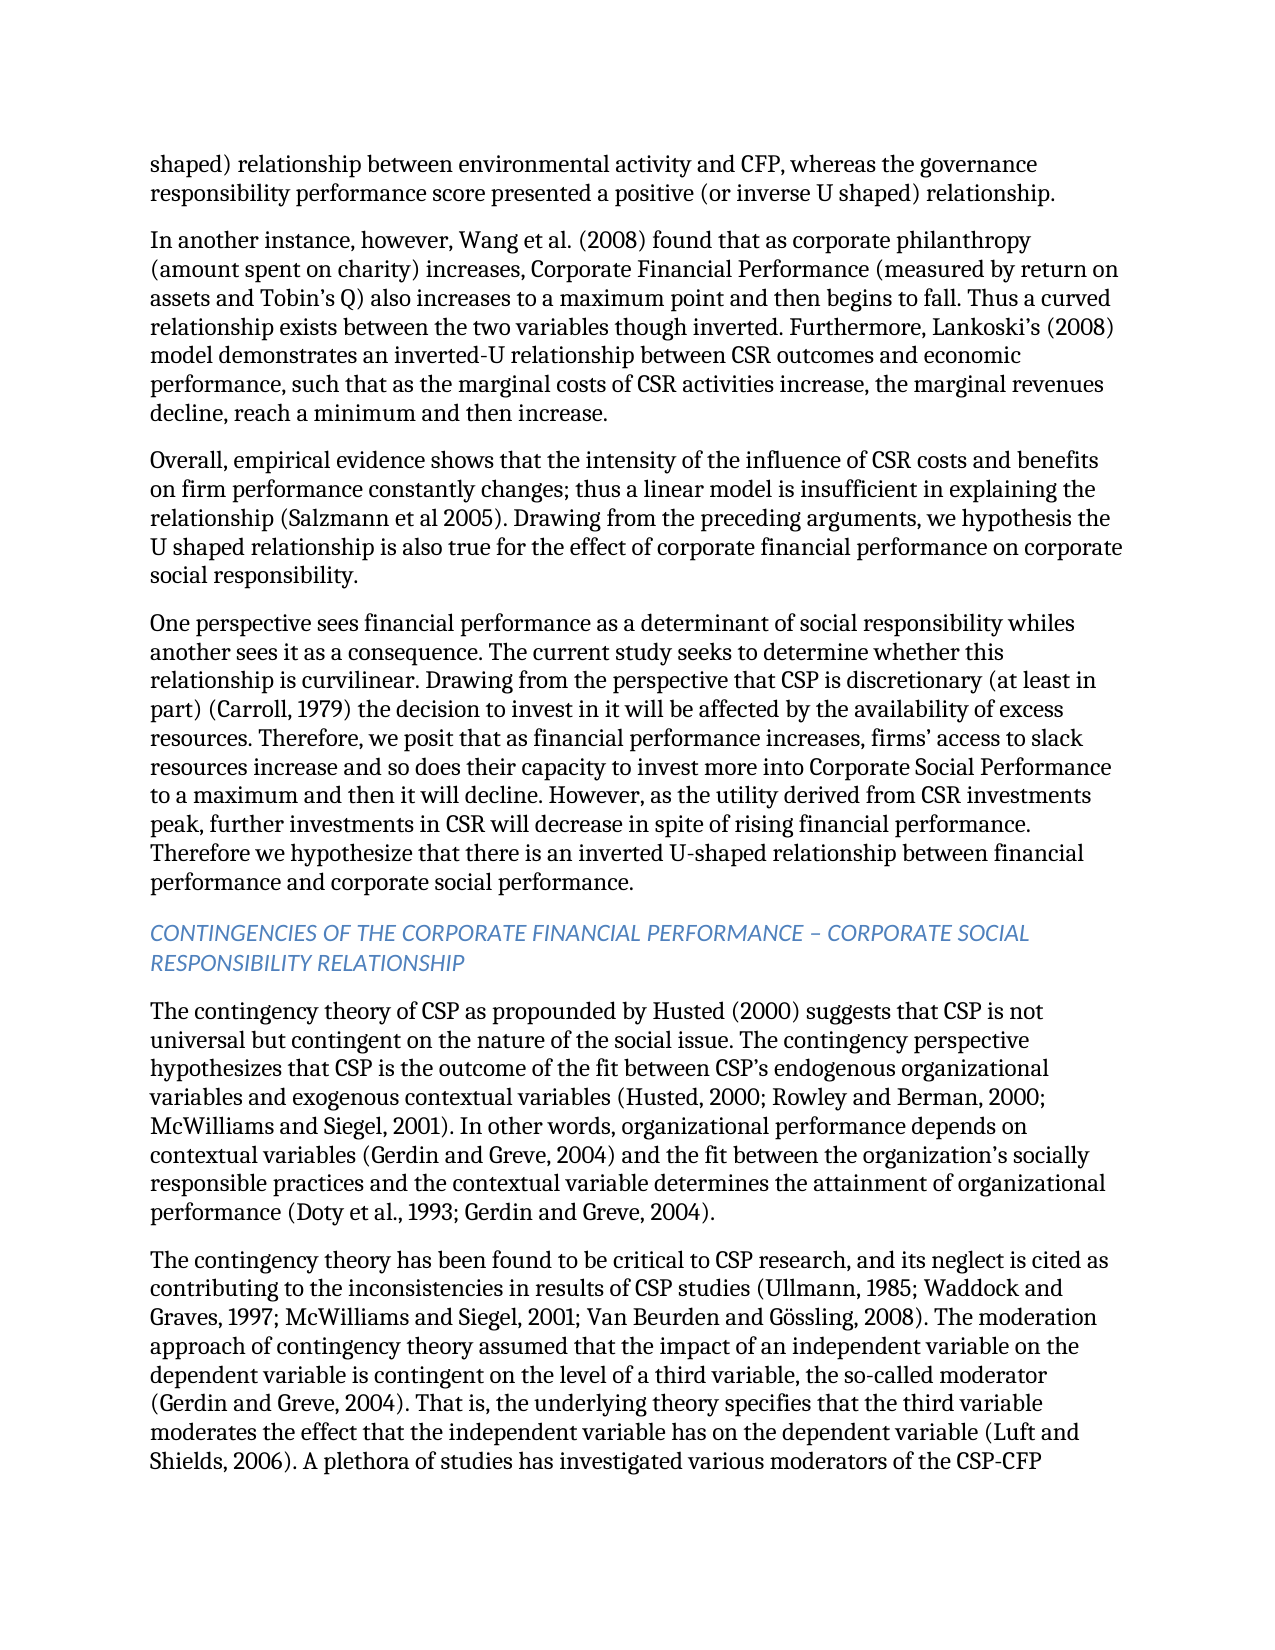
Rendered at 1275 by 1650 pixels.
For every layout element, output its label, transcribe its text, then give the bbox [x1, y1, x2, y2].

text One perspective sees financial performance as a determinant of social responsibility whiles another sees it as a consequence. The current study seeks to determine whether this relationship is curvilinear. Drawing from the perspective that CSP is discretionary (at least in part) (Carroll, 1979) the decision to invest in it will be affected by the availability of excess resources. Therefore, we posit that as financial performance increases, firms’ access to slack resources increase and so does their capacity to invest more into Corporate Social Performance to a maximum and then it will decline. However, as the utility derived from CSR investments peak, further investments in CSR will decrease in spite of rising financial performance. Therefore we hypothesize that there is an inverted U-shaped relationship between financial performance and corporate social performance. [150, 609, 1125, 896]
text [150, 1246, 1125, 1476]
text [150, 150, 1125, 207]
text Overall, empirical evidence shows that the intensity of the influence of CSR costs and benefits on firm performance constantly changes; thus a linear model is insufficient in explaining the relationship (Salzmann et al 2005). Drawing from the preceding arguments, we hypothesis the U shaped relationship is also true for the effect of corporate financial performance on corporate social responsibility. [150, 446, 1125, 590]
text In another instance, however, Wang et al. (2008) found that as corporate philanthropy (amount spent on charity) increases, Corporate Financial Performance (measured by return on assets and Tobin’s Q) also increases to a maximum point and then begins to fall. Thus a curved relationship exists between the two variables though inverted. Furthermore, Lankoski’s (2008) model demonstrates an inverted-U relationship between CSR outcomes and economic performance, such that as the marginal costs of CSR activities increase, the marginal revenues decline, reach a minimum and then increase. [150, 226, 1125, 427]
subtitle CONTINGENCIES OF THE CORPORATE FINANCIAL PERFORMANCE – CORPORATE SOCIAL RESPONSIBILITY RELATIONSHIP [150, 917, 1125, 978]
text The contingency theory of CSP as propounded by Husted (2000) suggests that CSP is not universal but contingent on the nature of the social issue. The contingency perspective hypothesizes that CSP is the outcome of the fit between CSP’s endogenous organizational variables and exogenous contextual variables (Husted, 2000; Rowley and Berman, 2000; McWilliams and Siegel, 2001). In other words, organizational performance depends on contextual variables (Gerdin and Greve, 2004) and the fit between the organization’s socially responsible practices and the contextual variable determines the attainment of organizational performance (Doty et al., 1993; Gerdin and Greve, 2004). [150, 997, 1125, 1227]
